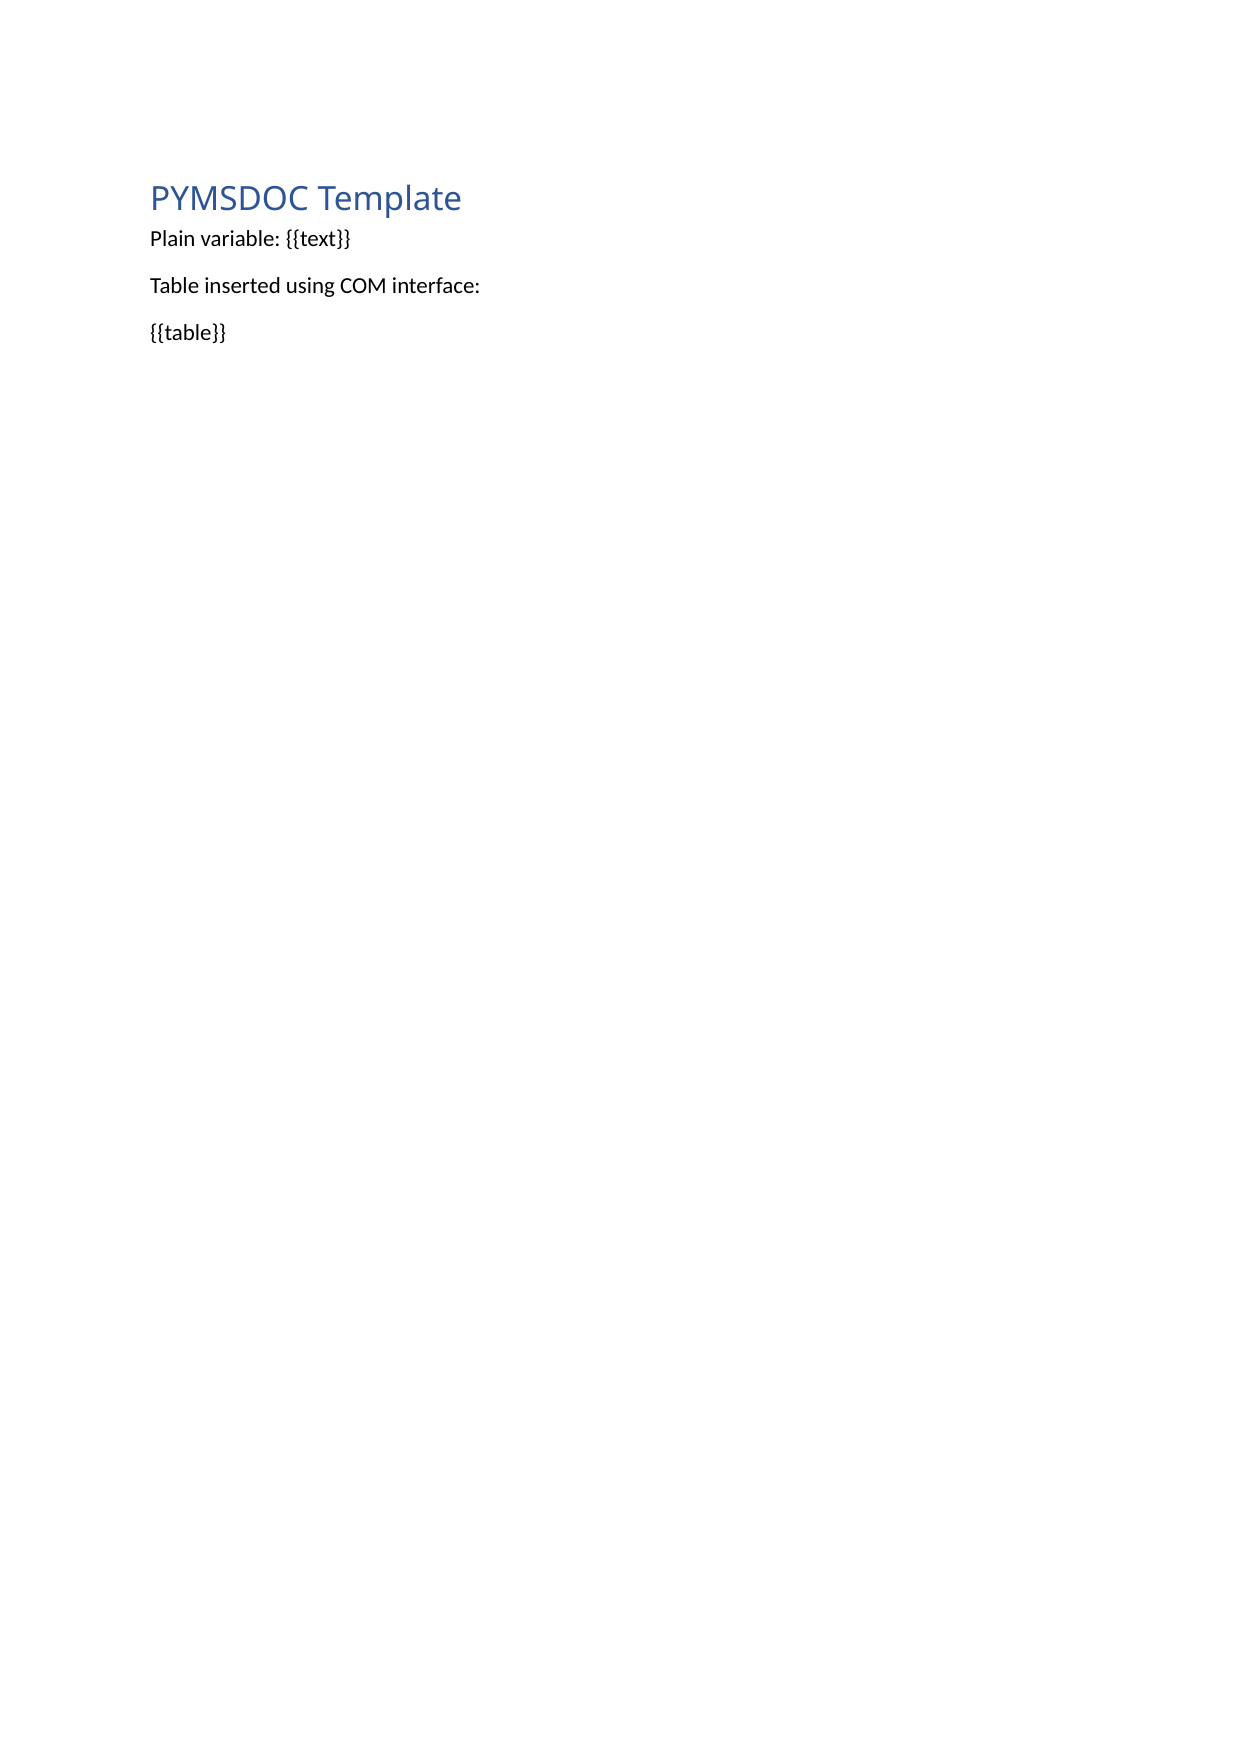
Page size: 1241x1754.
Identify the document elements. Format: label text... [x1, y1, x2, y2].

text Table inserted using COM interface: [150, 271, 1090, 299]
text Plain variable: {{text}} [150, 224, 1090, 252]
subtitle PYMSDOC Template [150, 175, 1090, 220]
text {{table}} [150, 318, 1090, 346]
